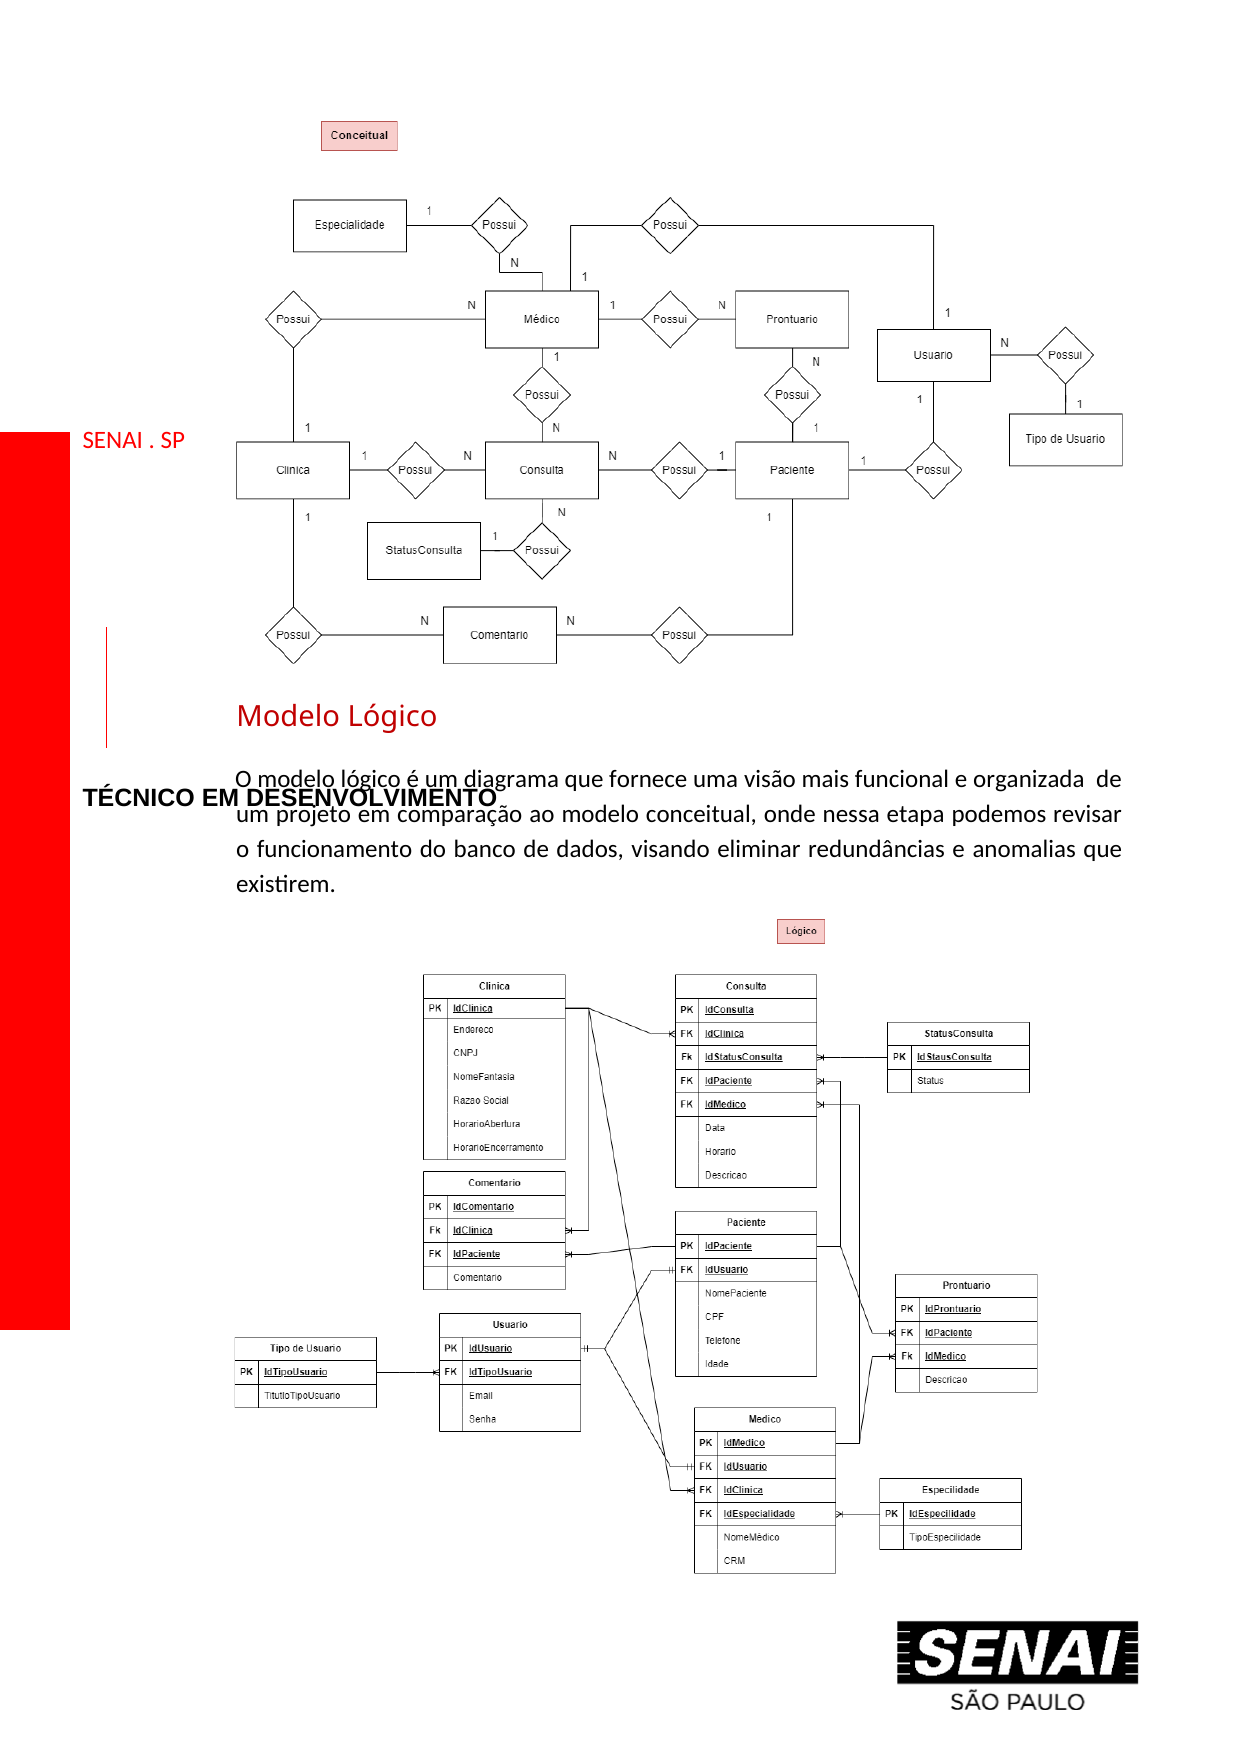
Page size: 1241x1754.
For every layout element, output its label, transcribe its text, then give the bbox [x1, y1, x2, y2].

picture [236, 121, 1123, 664]
text O modelo lógico é um diagrama que fornece uma visão mais funcional e organizada de um projeto em comparação ao modelo conceitual, onde nessa etapa podemos revisar o funcionamento do banco de dados, visando eliminar redundâncias e anomalias que existirem. [235, 763, 1123, 899]
picture [897, 1614, 1143, 1710]
subtitle Modelo Lógico [236, 695, 1123, 735]
picture [234, 919, 1038, 1574]
